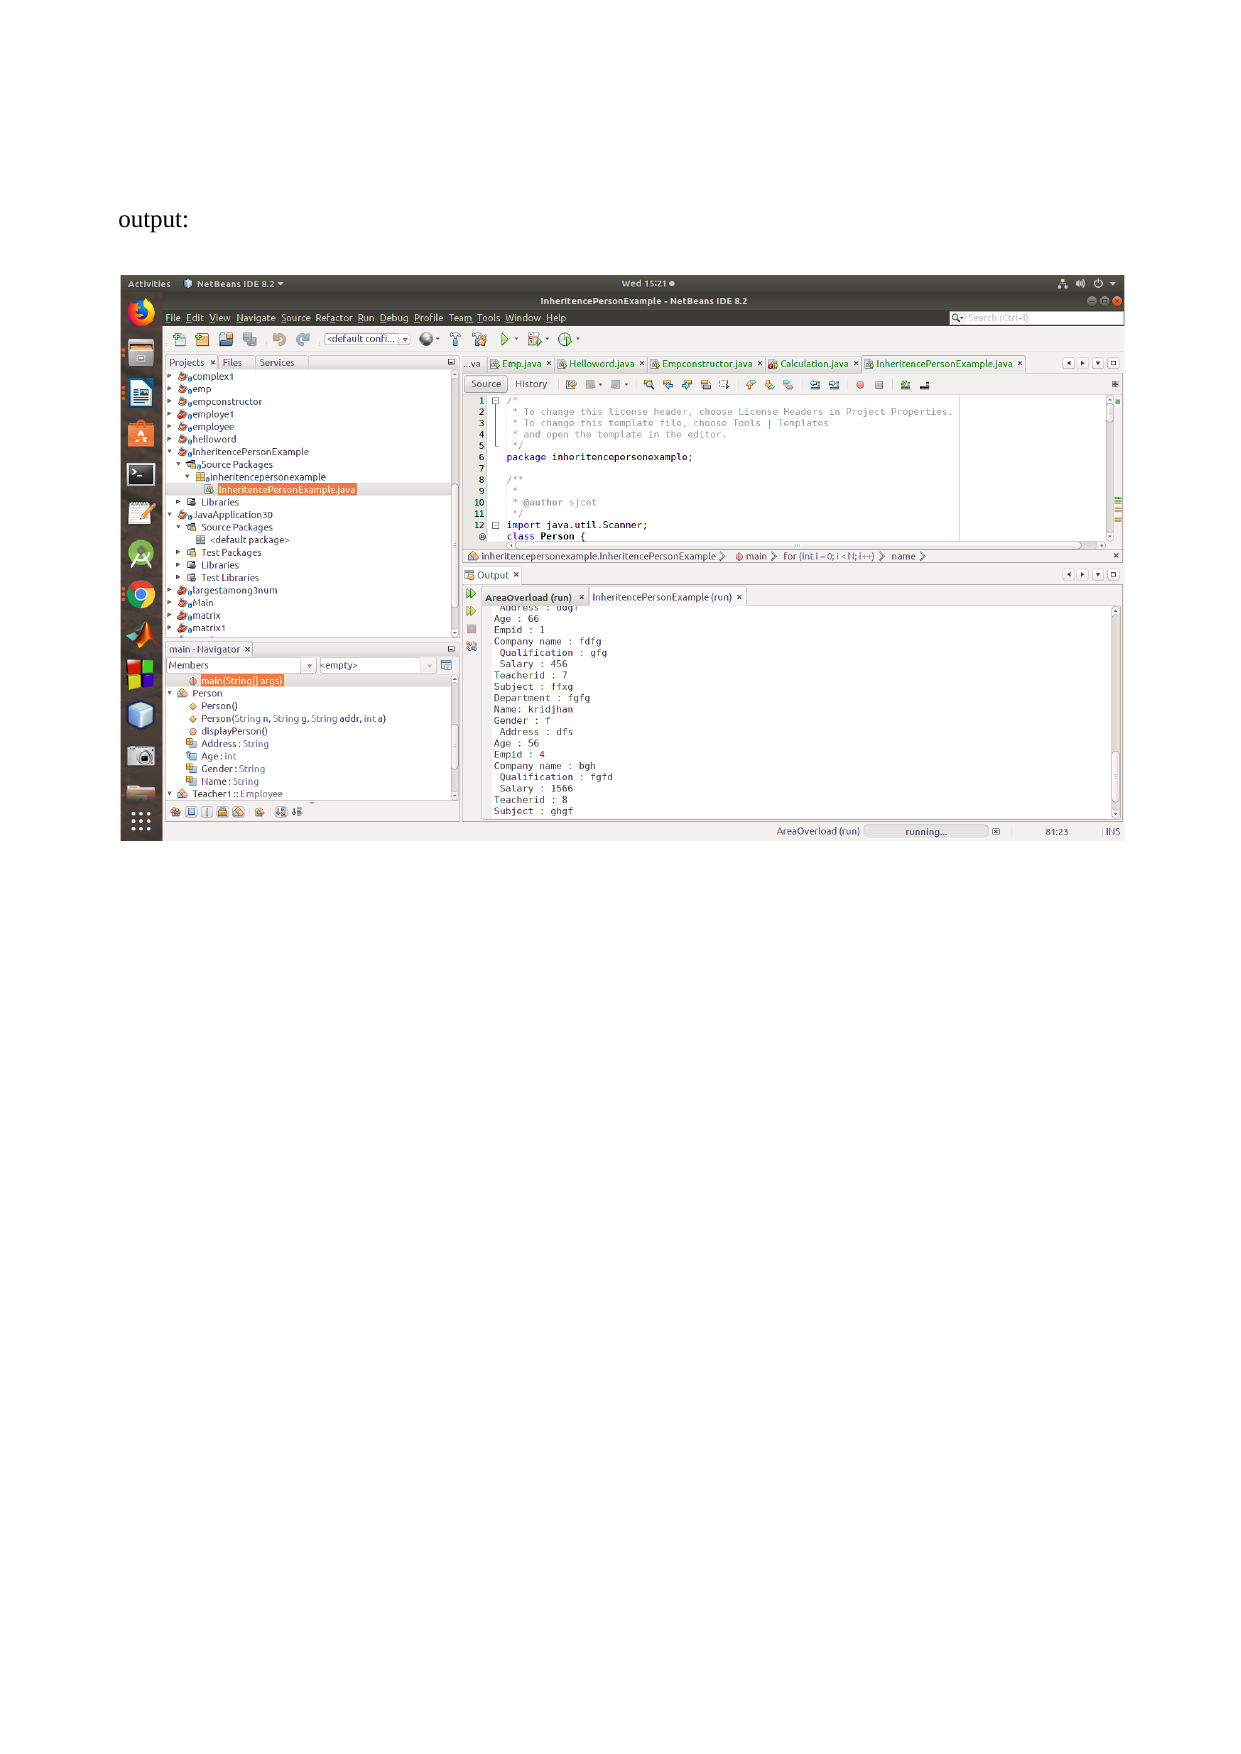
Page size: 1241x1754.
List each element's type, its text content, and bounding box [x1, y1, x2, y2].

text output: [118, 204, 1122, 233]
picture [120, 275, 1125, 841]
